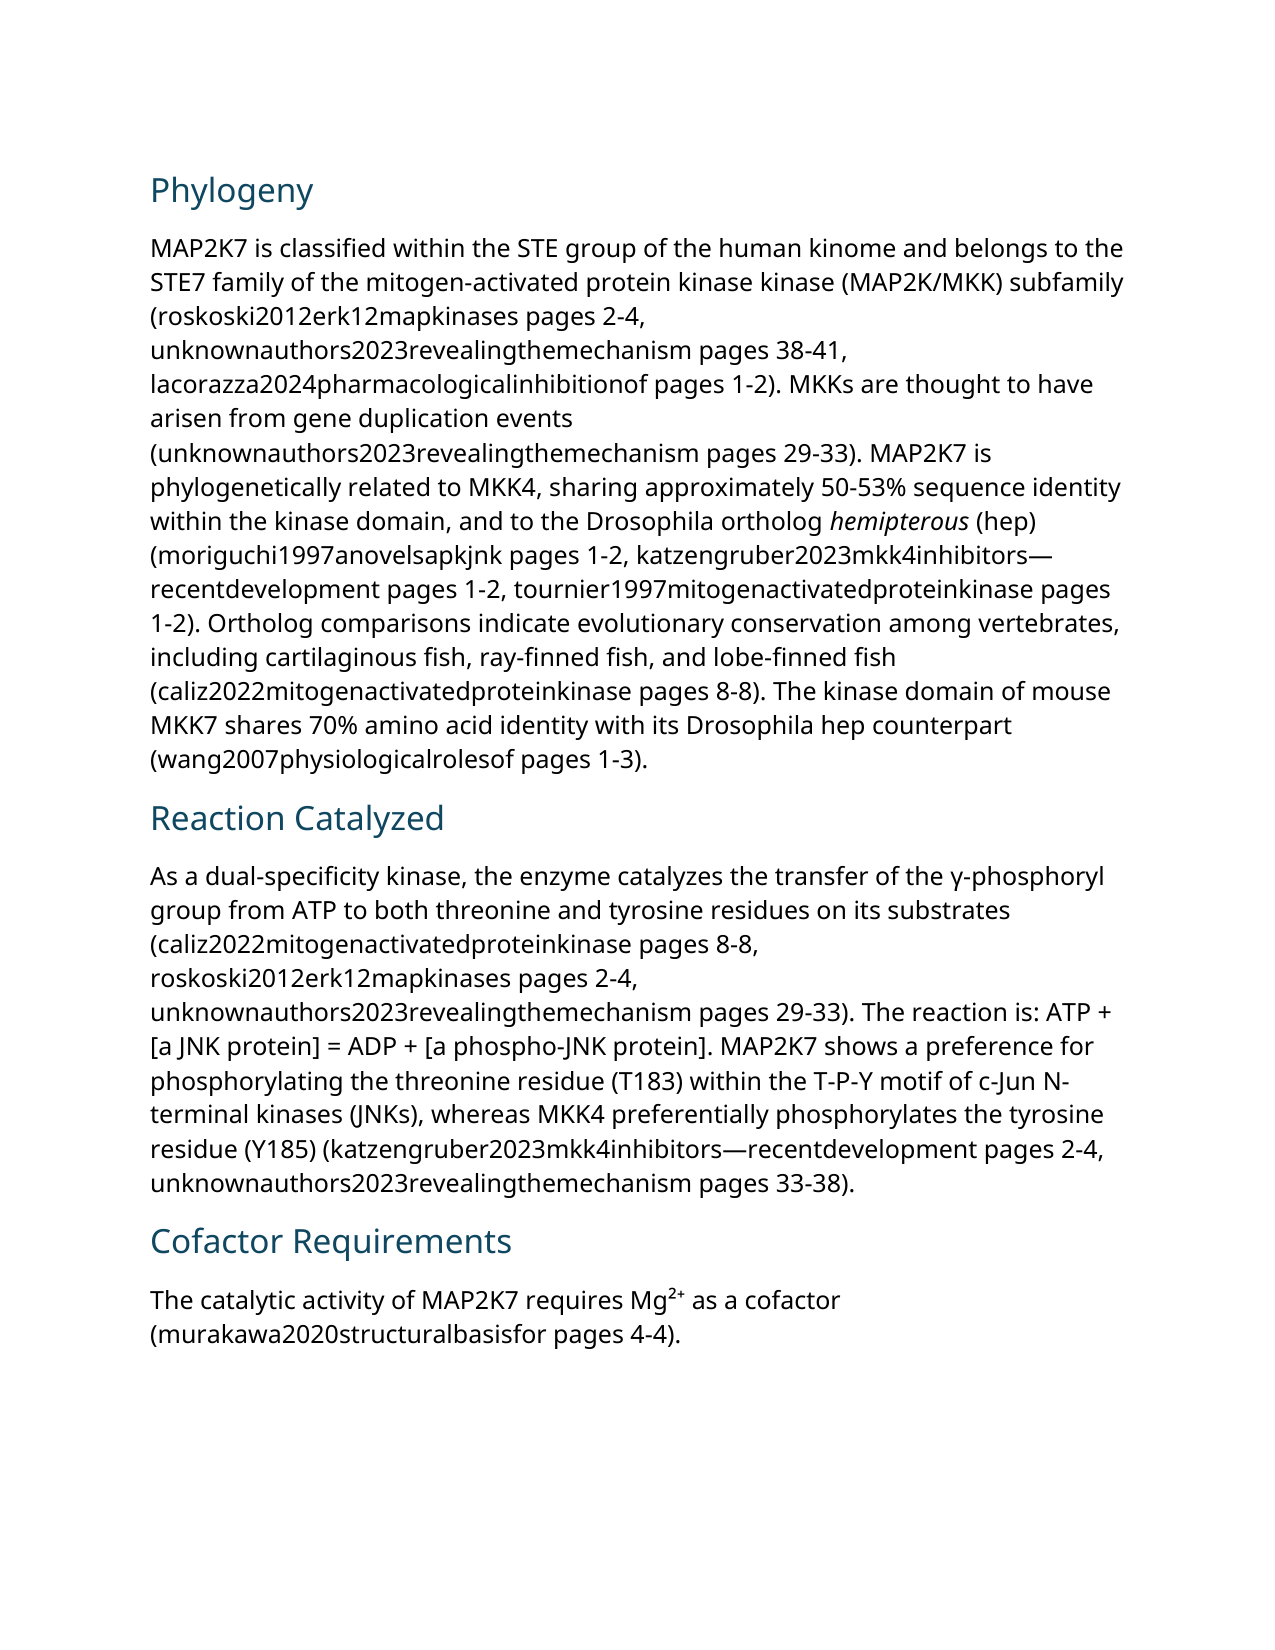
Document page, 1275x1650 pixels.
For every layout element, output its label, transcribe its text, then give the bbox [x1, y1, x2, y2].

text MAP2K7 is classified within the STE group of the human kinome and belongs to the STE7 family of the mitogen-activated protein kinase kinase (MAP2K/MKK) subfamily (roskoski2012erk12mapkinases pages 2-4, unknownauthors2023revealingthemechanism pages 38-41, lacorazza2024pharmacologicalinhibitionof pages 1-2). MKKs are thought to have arisen from gene duplication events (unknownauthors2023revealingthemechanism pages 29-33). MAP2K7 is phylogenetically related to MKK4, sharing approximately 50-53% sequence identity within the kinase domain, and to the Drosophila ortholog hemipterous (hep) (moriguchi1997anovelsapkjnk pages 1-2, katzengruber2023mkk4inhibitors—recentdevelopment pages 1-2, tournier1997mitogenactivatedproteinkinase pages 1-2). Ortholog comparisons indicate evolutionary conservation among vertebrates, including cartilaginous fish, ray-finned fish, and lobe-finned fish (caliz2022mitogenactivatedproteinkinase pages 8-8). The kinase domain of mouse MKK7 shares 70% amino acid identity with its Drosophila hep counterpart (wang2007physiologicalrolesof pages 1-3). [150, 231, 1125, 776]
subtitle Reaction Catalyzed [150, 794, 1125, 840]
subtitle Cofactor Requirements [150, 1218, 1125, 1263]
subtitle Phylogeny [150, 167, 1125, 212]
text As a dual-specificity kinase, the enzyme catalyzes the transfer of the γ-phosphoryl group from ATP to both threonine and tyrosine residues on its substrates (caliz2022mitogenactivatedproteinkinase pages 8-8, roskoski2012erk12mapkinases pages 2-4, unknownauthors2023revealingthemechanism pages 29-33). The reaction is: ATP + [a JNK protein] = ADP + [a phospho-JNK protein]. MAP2K7 shows a preference for phosphorylating the threonine residue (T183) within the T-P-Y motif of c-Jun N-terminal kinases (JNKs), whereas MKK4 preferentially phosphorylates the tyrosine residue (Y185) (katzengruber2023mkk4inhibitors—recentdevelopment pages 2-4, unknownauthors2023revealingthemechanism pages 33-38). [150, 859, 1125, 1199]
text The catalytic activity of MAP2K7 requires Mg²⁺ as a cofactor (murakawa2020structuralbasisfor pages 4-4). [150, 1282, 1125, 1350]
